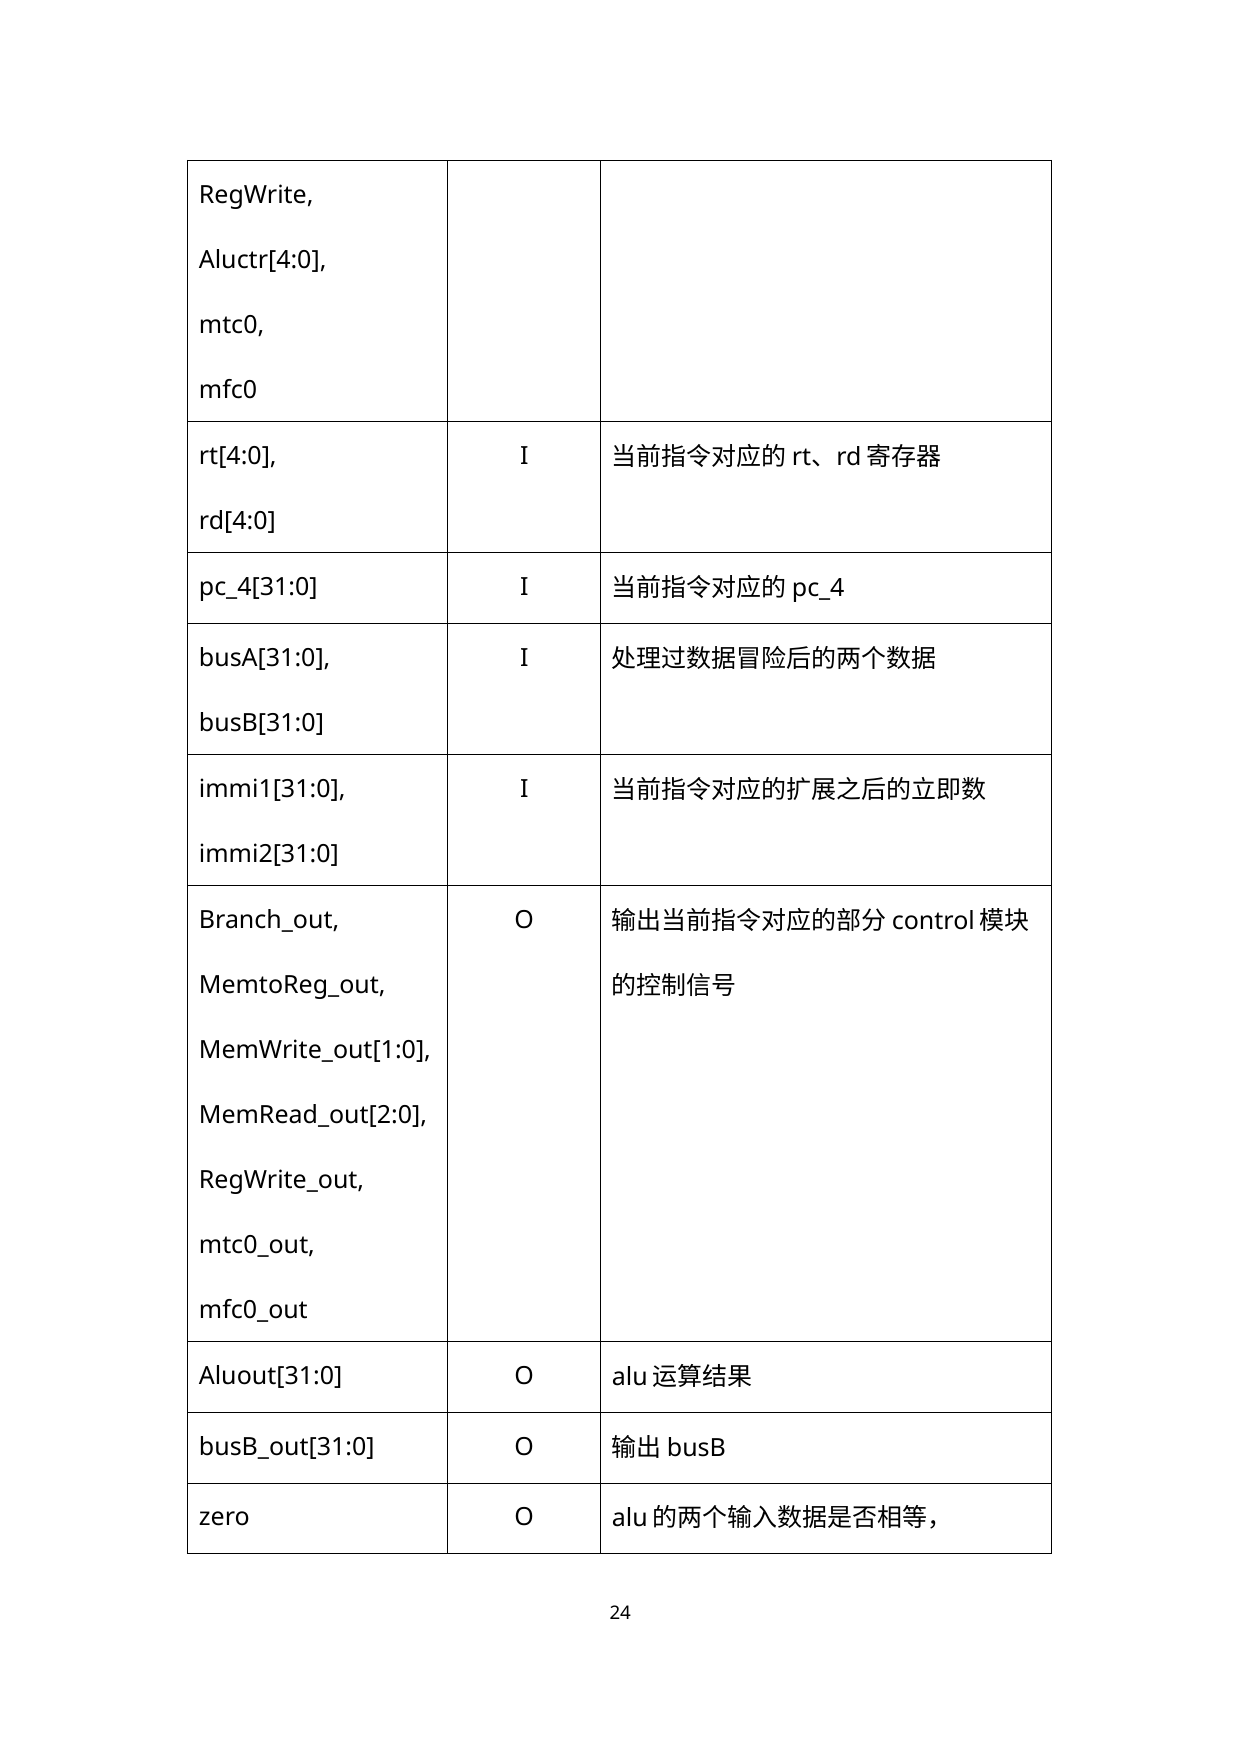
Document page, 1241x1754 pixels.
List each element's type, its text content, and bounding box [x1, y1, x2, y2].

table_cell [601, 161, 1051, 421]
table_cell pc_4[31:0] [188, 553, 447, 623]
table_cell O [448, 1342, 600, 1412]
table_cell rt[4:0], rd[4:0] [188, 422, 447, 552]
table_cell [601, 1484, 1051, 1553]
table_cell Branch_out, MemtoReg_out, MemWrite_out[1:0], MemRead_out[2:0], RegWrite_out, mtc0_out, mfc0_out [188, 886, 447, 1341]
table_cell 当前指令对应的扩展之后的立即数 [601, 755, 1051, 885]
table_cell I [448, 755, 600, 885]
table_cell I [448, 161, 600, 421]
table_cell O [448, 886, 600, 1341]
table_cell O [448, 1484, 600, 1553]
table_cell busA[31:0], busB[31:0] [188, 624, 447, 754]
table_cell 当前指令对应的pc_4 [601, 553, 1051, 623]
table_cell immi1[31:0], immi2[31:0] [188, 755, 447, 885]
table_cell I [448, 553, 600, 623]
table_cell O [448, 1413, 600, 1482]
table_cell zero [188, 1484, 447, 1553]
table_cell busB_out[31:0] [188, 1413, 447, 1482]
table_cell alu运算结果 [601, 1342, 1051, 1412]
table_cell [188, 161, 447, 421]
table_cell I [448, 624, 600, 754]
table_cell 输出当前指令对应的部分control模块的控制信号 [601, 886, 1051, 1341]
table_cell 输出busB [601, 1413, 1051, 1482]
table_cell 处理过数据冒险后的两个数据 [601, 624, 1051, 754]
table_cell 当前指令对应的rt、rd寄存器 [601, 422, 1051, 552]
table_cell I [448, 422, 600, 552]
table_cell Aluout[31:0] [188, 1342, 447, 1412]
